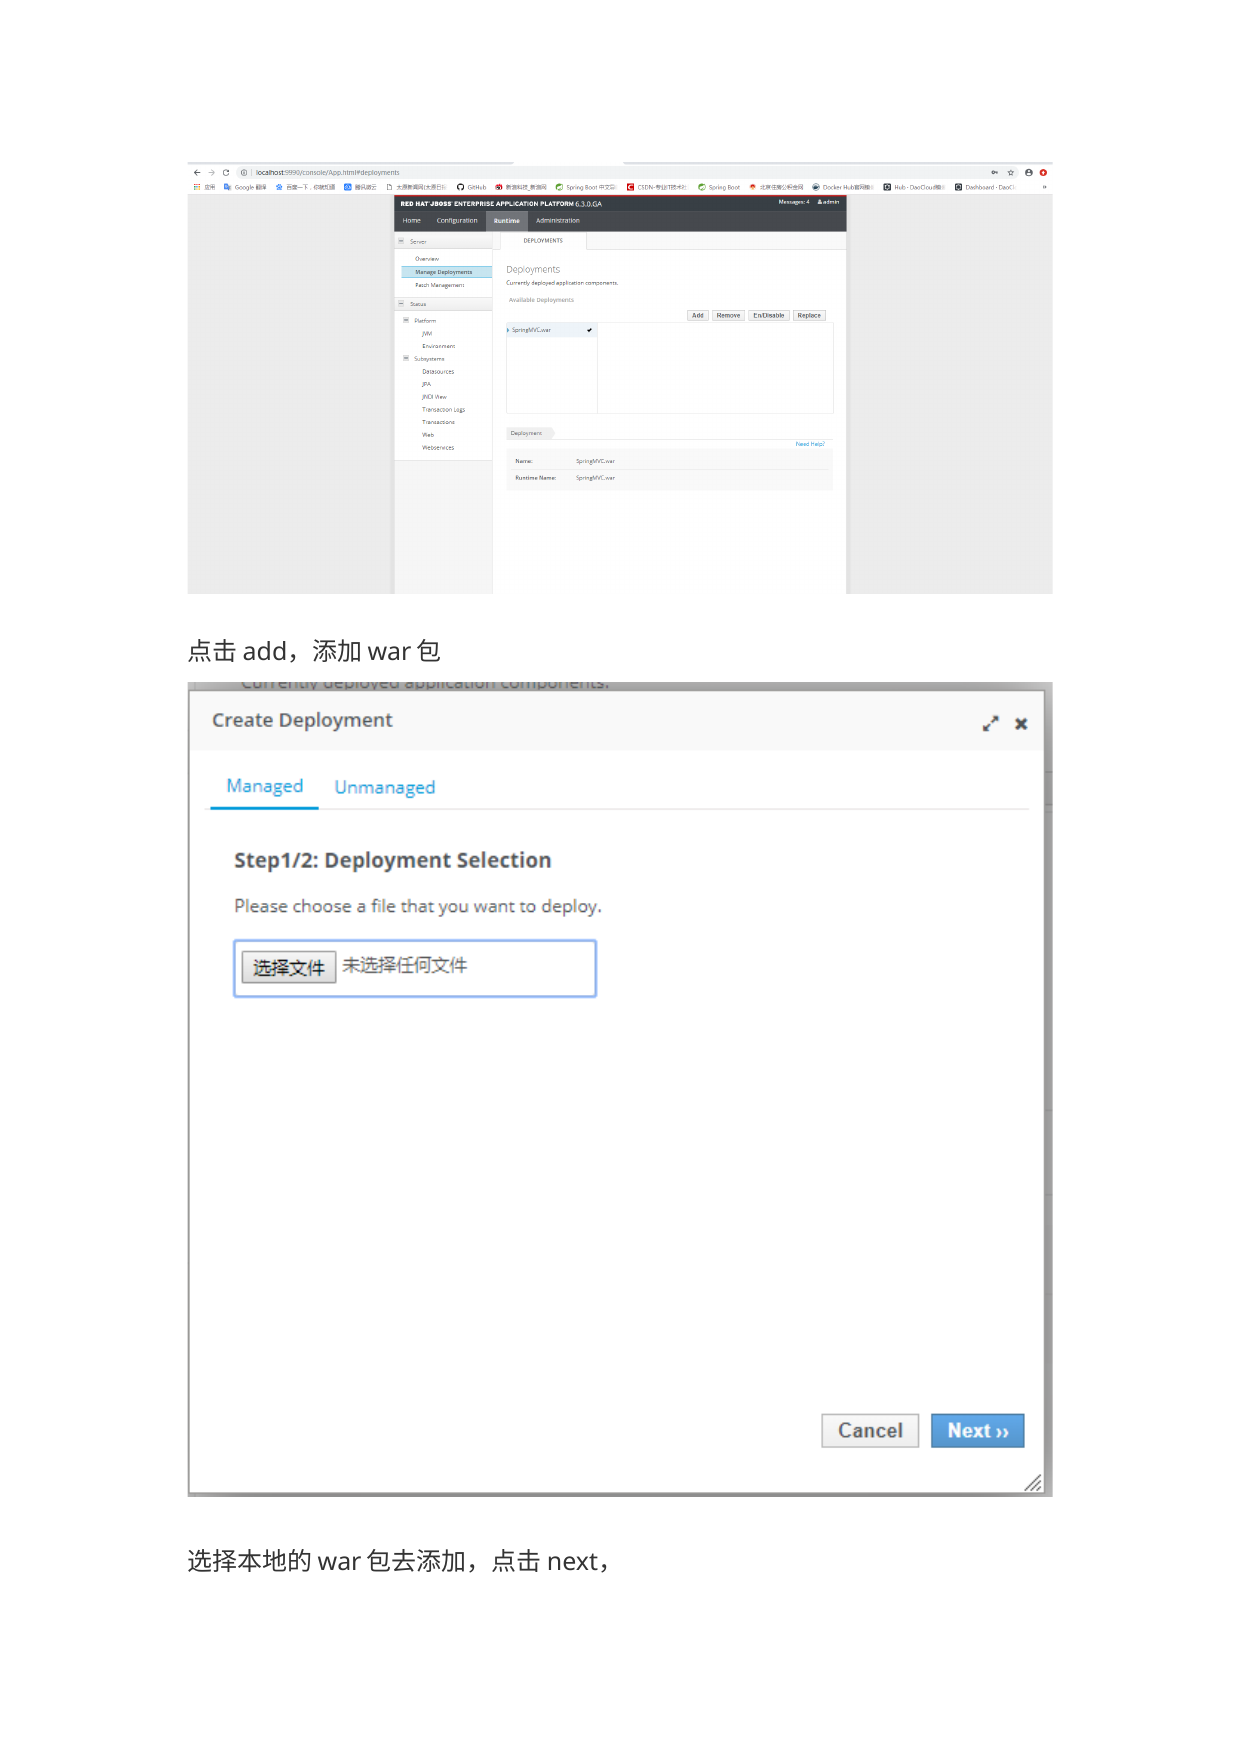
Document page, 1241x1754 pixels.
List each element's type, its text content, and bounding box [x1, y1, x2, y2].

picture [187, 162, 1053, 594]
picture [187, 682, 1053, 1497]
text 选择本地的war包去添加，点击next， [187, 1527, 1053, 1592]
text 点击add，添加war包 [187, 617, 1053, 682]
